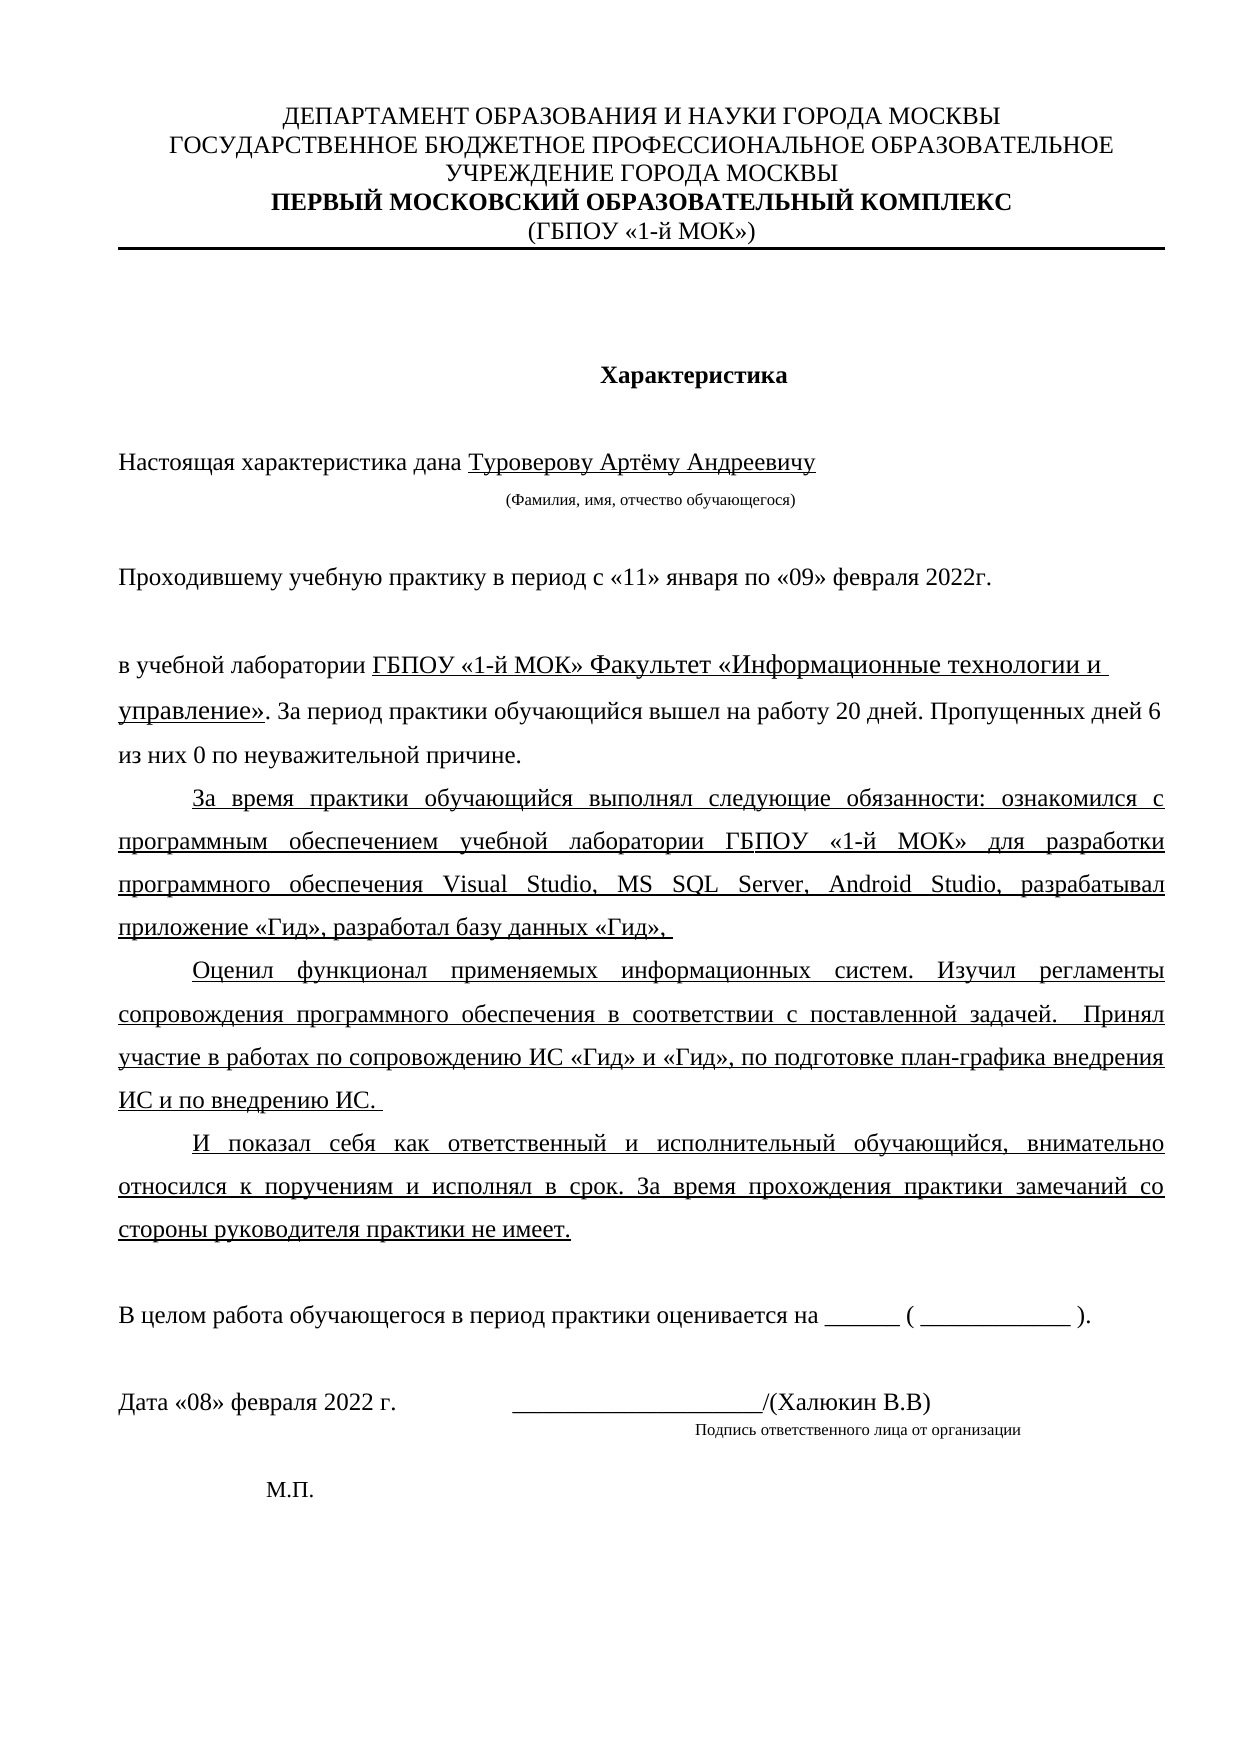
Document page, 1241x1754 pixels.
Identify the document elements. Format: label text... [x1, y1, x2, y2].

text (ГБПОУ «1-й МОК») [118, 216, 1165, 247]
list За время практики обучающийся выполнял следующие обязанности: ознакомился с программным обеспечением учебной лаборатории ГБПОУ «1-й МОК» для разработки программного обеспечения Visual Studio, MS SQL Server, Android Studio, разрабатывал приложение «Гид», разработал базу данных «Гид», [118, 783, 1165, 851]
text в учебной лаборатории ГБПОУ «1-й МОК» Факультет «Информационные технологии и управление». За период практики обучающийся вышел на работу 20 дней. Пропущенных дней 6 из них 0 по неуважительной причине. [118, 648, 1165, 769]
list В целом работа обучающегося в период практики оценивается на ______ ( ____________ ). [118, 1301, 1166, 1329]
text ДЕПАРТАМЕНТ ОБРАЗОВАНИЯ И НАУКИ ГОРОДА МОСКВЫ [118, 101, 1165, 130]
list Характеристика [177, 360, 1166, 389]
text ГОСУДАРСТВЕННОЕ БЮДЖЕТНОЕ ПРОФЕССИОНАЛЬНОЕ ОБРАЗОВАТЕЛЬНОЕ УЧРЕЖДЕНИЕ ГОРОДА МОСКВЫ [118, 130, 1165, 187]
list За время практики обучающийся выполнял следующие обязанности: ознакомился с программным обеспечением учебной лаборатории ГБПОУ «1-й МОК» для разработки программного обеспечения Visual Studio, MS SQL Server, Android Studio, разрабатывал приложение «Гид», разработал базу данных «Гид», [118, 896, 1165, 941]
list Оценил функционал применяемых информационных систем. Изучил регламенты сопровождения программного обеспечения в соответствии с поставленной задачей. Принял участие в работах по сопровождению ИС «Гид» и «Гид», по подготовке план-графика внедрения ИС и по внедрению ИС. [118, 956, 1165, 1024]
list И показал себя как ответственный и исполнительный обучающийся, внимательно относился к поручениям и исполнял в срок. За время прохождения практики замечаний со стороны руководителя практики не имеет. [118, 1128, 1165, 1196]
text (Фамилия, имя, отчество обучающегося) [118, 490, 1166, 509]
list И показал себя как ответственный и исполнительный обучающийся, внимательно относился к поручениям и исполнял в срок. За время прохождения практики замечаний со стороны руководителя практики не имеет. [118, 1198, 1165, 1243]
text Подпись ответственного лица от организации [266, 1420, 1166, 1472]
list Оценил функционал применяемых информационных систем. Изучил регламенты сопровождения программного обеспечения в соответствии с поставленной задачей. Принял участие в работах по сопровождению ИС «Гид» и «Гид», по подготовке план-графика внедрения ИС и по внедрению ИС. [118, 1068, 1165, 1114]
list Проходившему учебную практику в период с «11» января по «09» февраля 2022г. [118, 562, 1166, 590]
list Оценил функционал применяемых информационных систем. Изучил регламенты сопровождения программного обеспечения в соответствии с поставленной задачей. Принял участие в работах по сопровождению ИС «Гид» и «Гид», по подготовке план-графика внедрения ИС и по внедрению ИС. [118, 1025, 1165, 1067]
list За время практики обучающийся выполнял следующие обязанности: ознакомился с программным обеспечением учебной лаборатории ГБПОУ «1-й МОК» для разработки программного обеспечения Visual Studio, MS SQL Server, Android Studio, разрабатывал приложение «Гид», разработал базу данных «Гид», [118, 852, 1165, 894]
text Дата «08» февраля 2022 г. ____________________/(Халюкин В.В) [118, 1387, 1166, 1416]
list Настоящая характеристика дана Туроверову Артёму Андреевичу [118, 447, 1166, 475]
text ПЕРВЫЙ МОСКОВСКИЙ ОБРАЗОВАТЕЛЬНЫЙ КОМПЛЕКС [118, 187, 1165, 216]
text М.П. [118, 1476, 1165, 1503]
